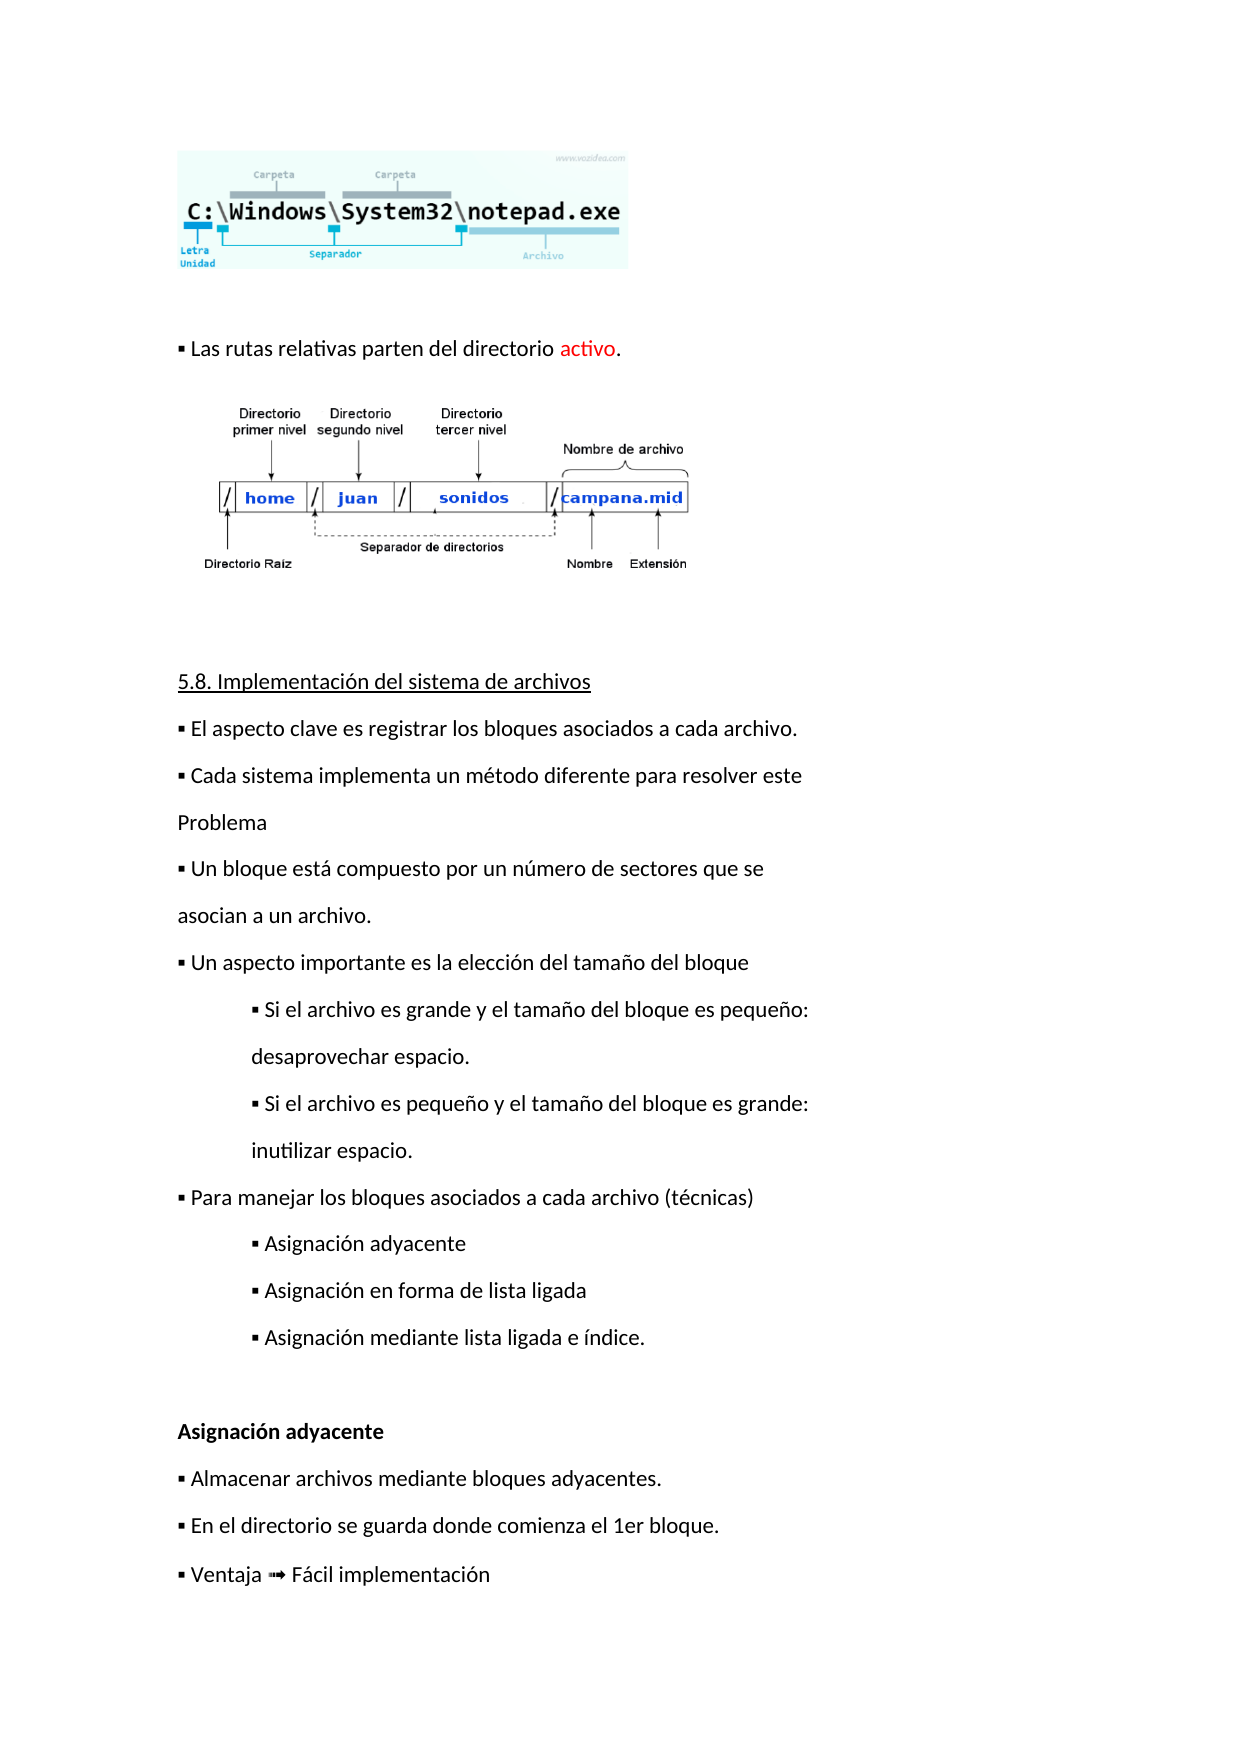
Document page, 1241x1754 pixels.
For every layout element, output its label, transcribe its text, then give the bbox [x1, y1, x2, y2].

text ▪ Asignación adyacente [177, 1229, 1063, 1257]
text ▪ Asignación en forma de lista ligada [177, 1276, 1063, 1304]
text ▪ Cada sistema implementa un método diferente para resolver este [177, 761, 1063, 789]
text ▪ Un aspecto importante es la elección del tamaño del bloque [177, 948, 1063, 976]
picture [177, 147, 629, 269]
picture [177, 380, 707, 602]
text desaprovechar espacio. [177, 1042, 1063, 1070]
text ▪ Para manejar los bloques asociados a cada archivo (técnicas) [177, 1183, 1063, 1211]
text ▪ Un bloque está compuesto por un número de sectores que se [177, 854, 1063, 882]
text ▪ Ventaja ➟ Fácil implementación [177, 1558, 1063, 1589]
text Asignación adyacente [177, 1417, 1063, 1445]
text ▪ Si el archivo es grande y el tamaño del bloque es pequeño: [177, 995, 1063, 1023]
text 5.8. Implementación del sistema de archivos [177, 667, 1063, 695]
text ▪ Las rutas relativas parten del directorio activo. [177, 334, 1063, 362]
text asocian a un archivo. [177, 901, 1063, 929]
text ▪ El aspecto clave es registrar los bloques asociados a cada archivo. [177, 714, 1063, 742]
text ▪ Asignación mediante lista ligada e índice. [177, 1323, 1063, 1351]
text inutilizar espacio. [177, 1136, 1063, 1164]
text ▪ Si el archivo es pequeño y el tamaño del bloque es grande: [177, 1089, 1063, 1117]
text ▪ En el directorio se guarda donde comienza el 1er bloque. [177, 1511, 1063, 1539]
text Problema [177, 808, 1063, 836]
text ▪ Almacenar archivos mediante bloques adyacentes. [177, 1464, 1063, 1492]
